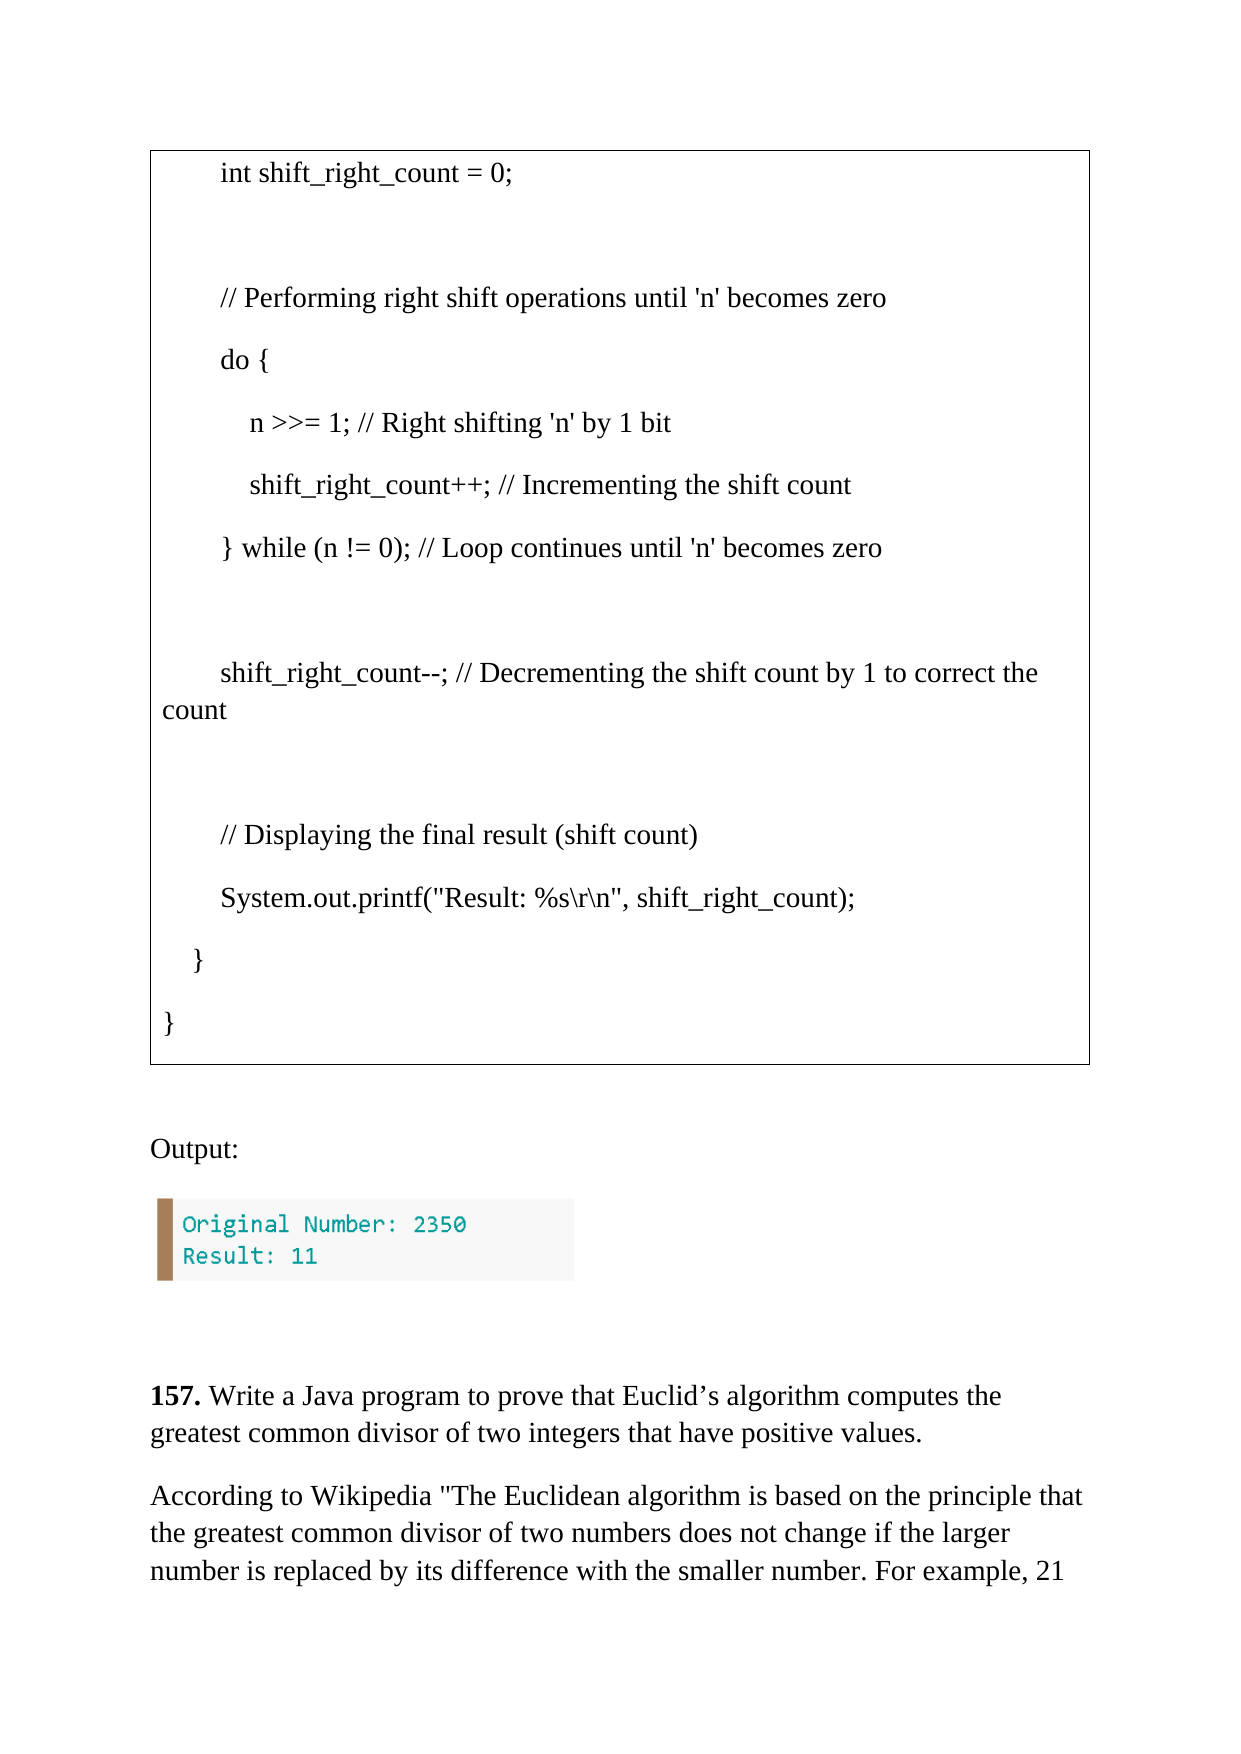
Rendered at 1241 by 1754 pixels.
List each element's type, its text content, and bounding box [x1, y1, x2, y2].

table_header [151, 151, 1089, 1063]
text 157. Write a Java program to prove that Euclid’s algorithm computes the greatest common divisor of two integers that have positive values. [150, 1374, 1090, 1449]
text Output: [150, 1127, 1090, 1164]
picture [150, 1189, 574, 1287]
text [150, 1474, 1090, 1586]
